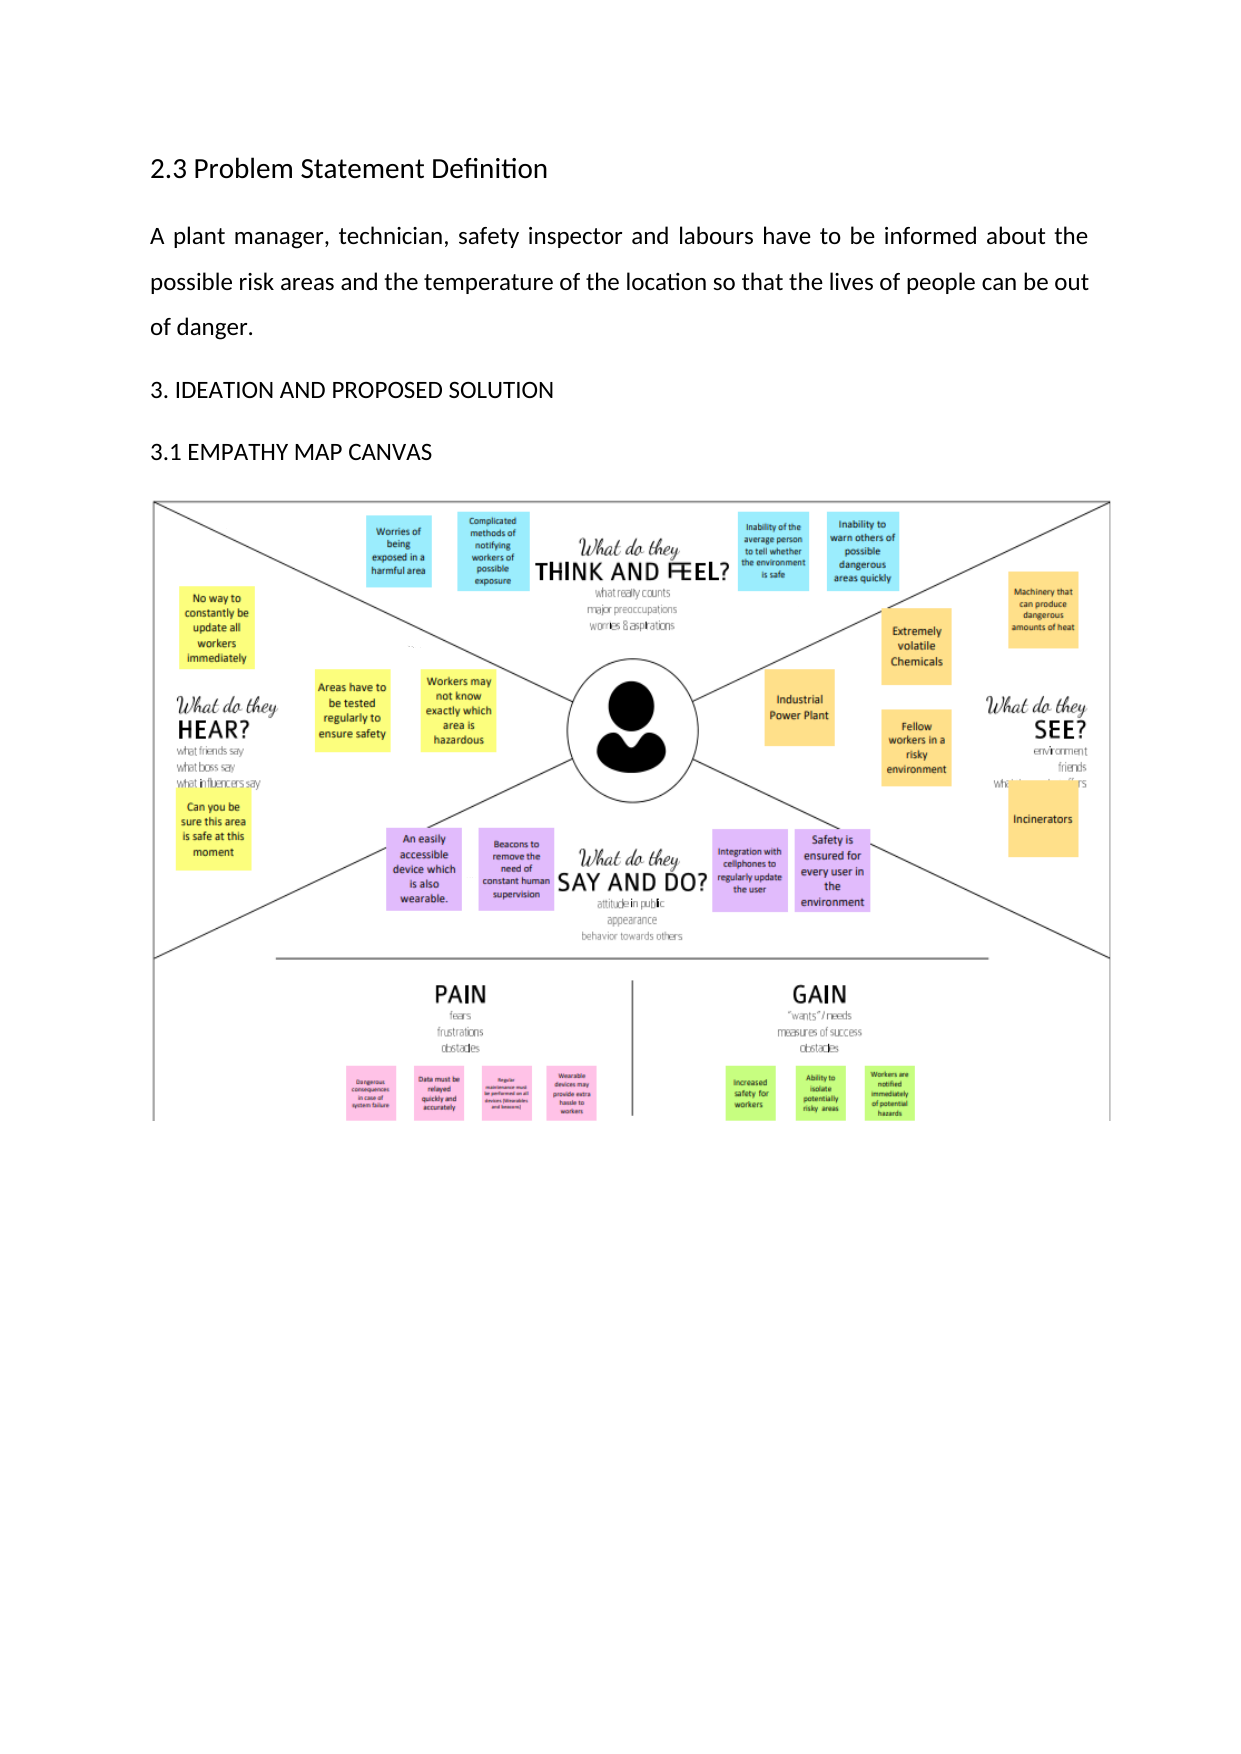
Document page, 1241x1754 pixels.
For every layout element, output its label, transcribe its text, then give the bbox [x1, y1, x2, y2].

text 3.1 EMPATHY MAP CANVAS [150, 436, 1090, 467]
text 3. IDEATION AND PROPOSED SOLUTION [150, 374, 1090, 404]
text A plant manager, technician, safety inspector and labours have to be informed about the possible risk areas and the temperature of the location so that the lives of people can be out of danger. [150, 220, 1090, 342]
picture [150, 498, 1111, 1121]
text 2.3 Problem Statement Definition [150, 150, 1090, 186]
